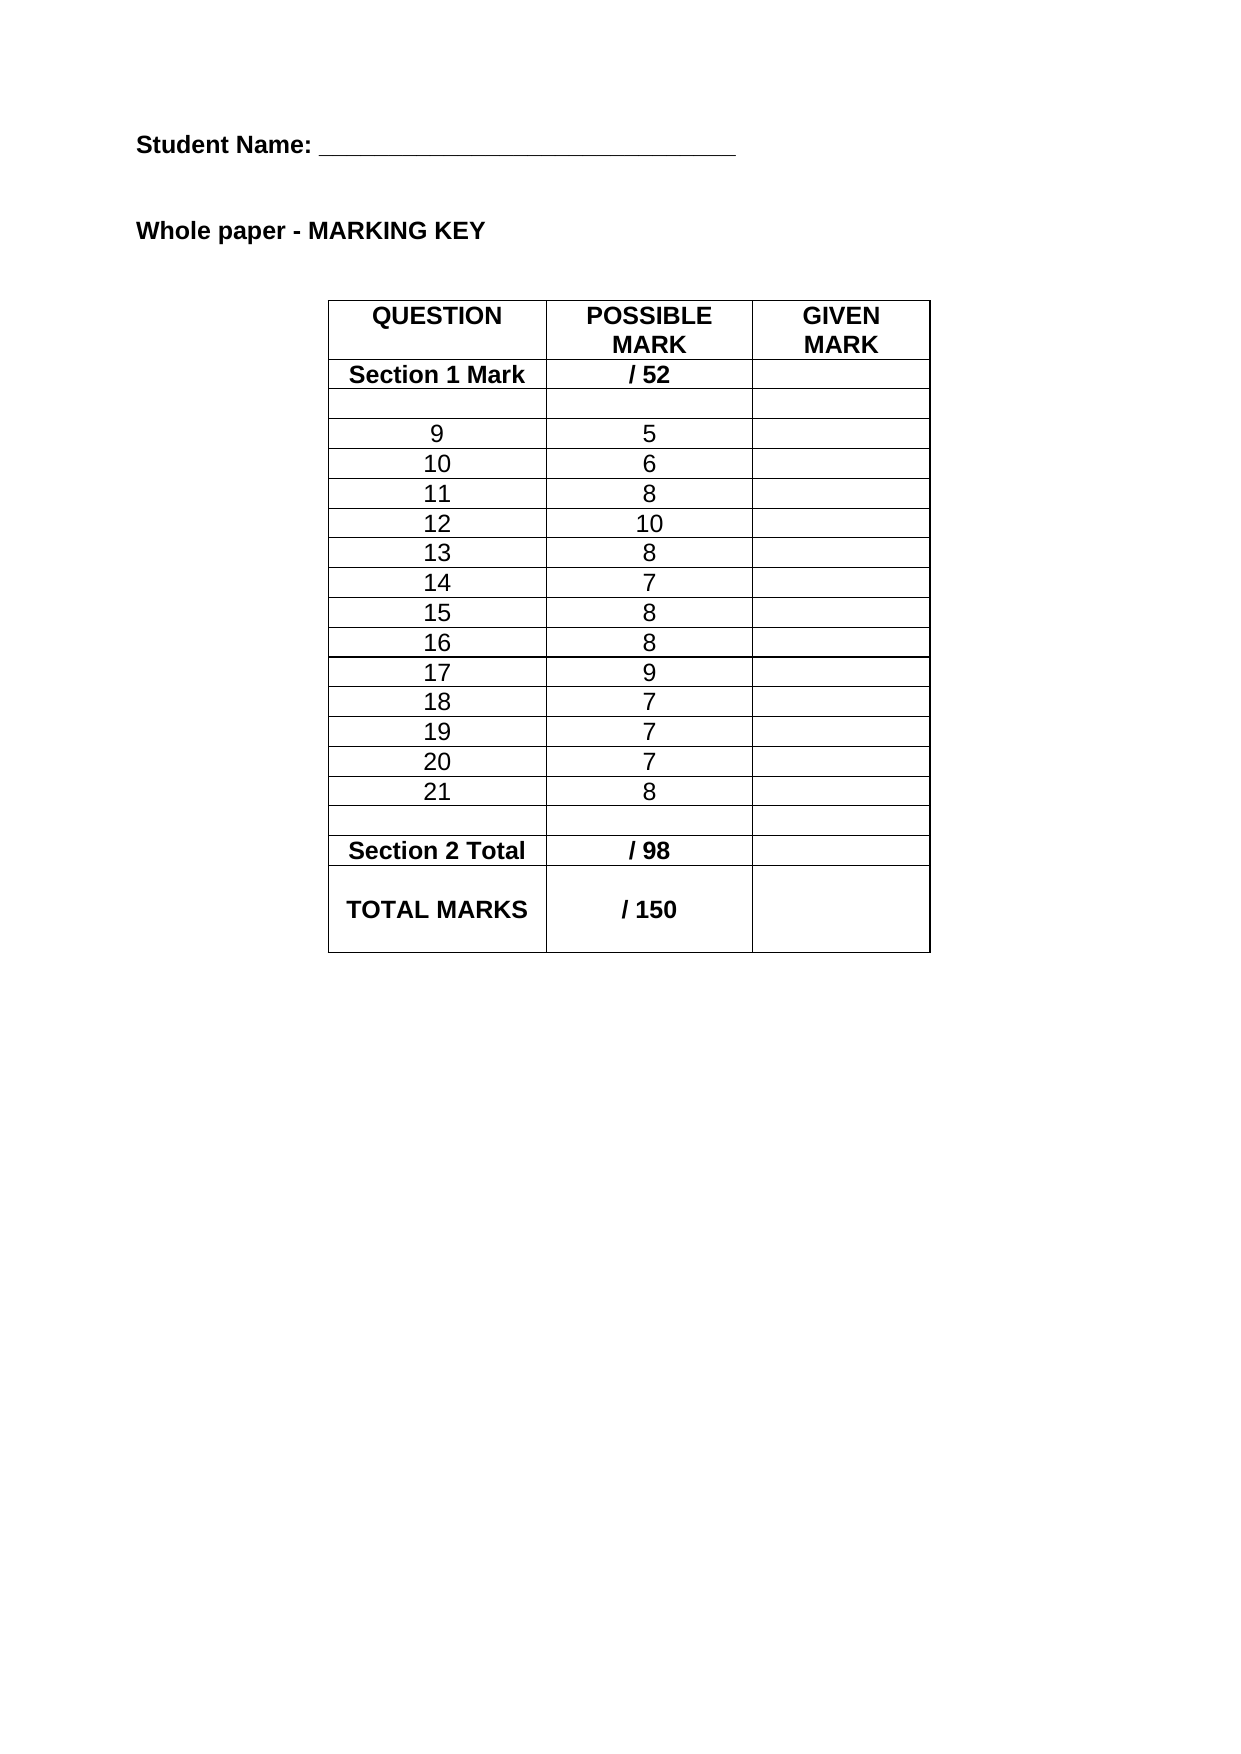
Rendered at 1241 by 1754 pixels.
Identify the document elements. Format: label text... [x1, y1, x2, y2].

table_cell [753, 568, 929, 597]
table_cell 8 [547, 598, 752, 627]
table_cell 15 [329, 598, 546, 627]
table_cell [753, 419, 929, 448]
table_cell [753, 836, 929, 865]
table_cell Section 1 Mark [329, 360, 546, 388]
table_header POSSIBLE MARK [547, 301, 752, 358]
table_cell 13 [329, 538, 546, 567]
table_cell [753, 747, 929, 776]
table_cell [329, 389, 546, 418]
table_cell 8 [547, 628, 752, 656]
table_cell 9 [547, 658, 752, 686]
table_cell / 52 [547, 360, 752, 388]
table_cell 5 [547, 419, 752, 448]
table_cell 10 [547, 509, 752, 537]
table_header QUESTION [329, 301, 546, 358]
table_cell / 150 [547, 866, 752, 952]
table_cell [753, 717, 929, 746]
table_cell 7 [547, 568, 752, 597]
table_cell 18 [329, 687, 546, 716]
table_cell 11 [329, 479, 546, 507]
table_cell [753, 866, 929, 952]
table_cell [753, 658, 929, 686]
table_cell [753, 687, 929, 716]
table_cell 9 [329, 419, 546, 448]
table_cell [753, 449, 929, 478]
table_cell [547, 389, 752, 418]
table_cell [753, 628, 929, 656]
table_cell 21 [329, 777, 546, 805]
table_cell [753, 777, 929, 805]
table_cell 12 [329, 509, 546, 537]
table_cell 14 [329, 568, 546, 597]
table_cell 7 [547, 717, 752, 746]
table_cell [753, 806, 929, 835]
table_cell 17 [329, 658, 546, 686]
table_cell 7 [547, 687, 752, 716]
table_cell [753, 389, 929, 418]
table_header GIVEN MARK [753, 301, 929, 358]
table_cell 8 [547, 479, 752, 507]
table_cell 8 [547, 538, 752, 567]
table_cell [753, 538, 929, 567]
table_cell Section 2 Total [329, 836, 546, 865]
table_cell 16 [329, 628, 546, 656]
table_cell [753, 479, 929, 507]
table_cell [547, 806, 752, 835]
text Whole paper - MARKING KEY [136, 216, 1122, 245]
table_cell 10 [329, 449, 546, 478]
table_cell [753, 509, 929, 537]
table_cell [753, 360, 929, 388]
table_cell 8 [547, 777, 752, 805]
text Student Name: ______________________________ [136, 130, 1122, 159]
table_cell 6 [547, 449, 752, 478]
table_cell 7 [547, 747, 752, 776]
table_cell TOTAL MARKS [329, 866, 546, 952]
table_cell 20 [329, 747, 546, 776]
table_cell / 98 [547, 836, 752, 865]
table_cell 19 [329, 717, 546, 746]
table_cell [753, 598, 929, 627]
table_cell [329, 806, 546, 835]
